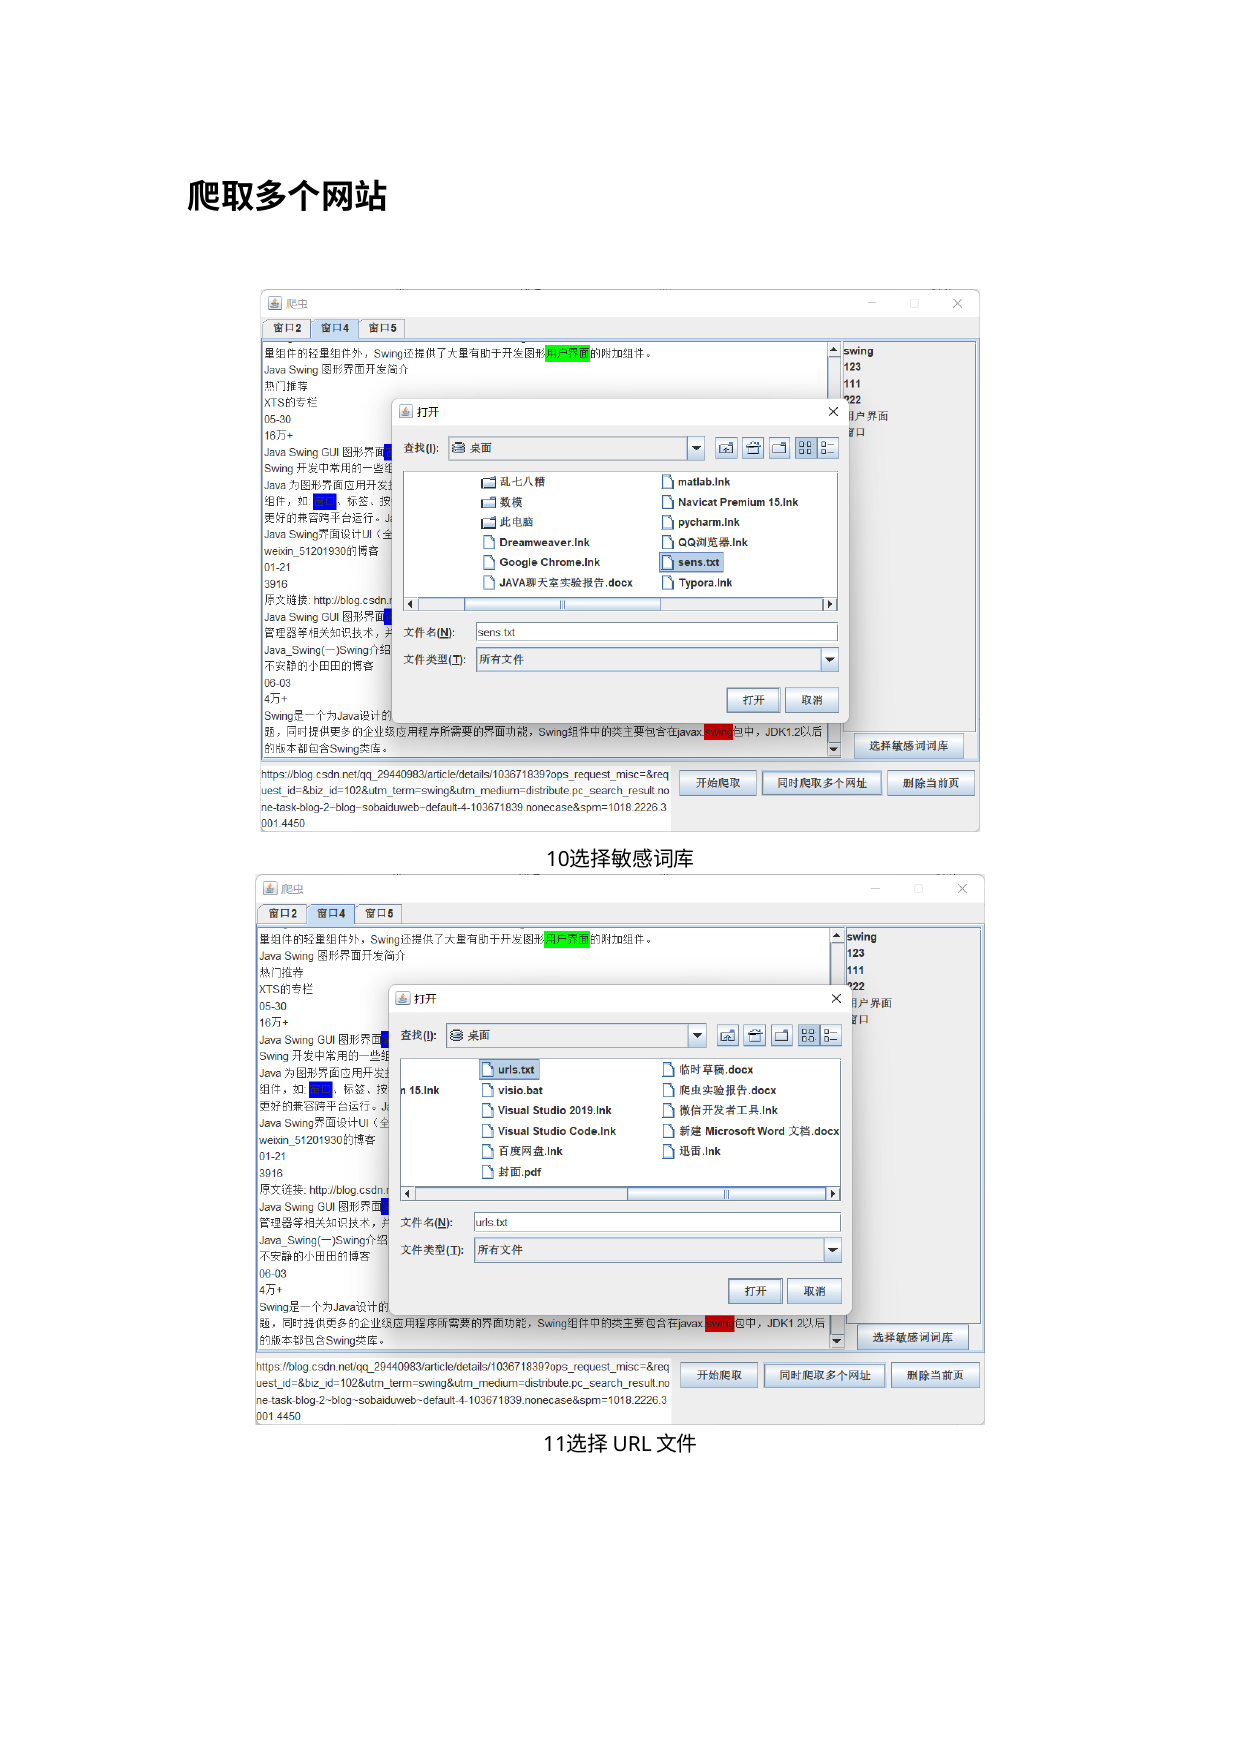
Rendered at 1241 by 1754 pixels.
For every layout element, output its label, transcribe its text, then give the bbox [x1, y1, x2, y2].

text 10选择敏感词库 [187, 842, 1053, 874]
picture [255, 874, 985, 1425]
picture [260, 289, 980, 832]
text 11选择URL文件 [187, 1427, 1053, 1459]
subtitle 爬取多个网站 [187, 162, 1053, 227]
